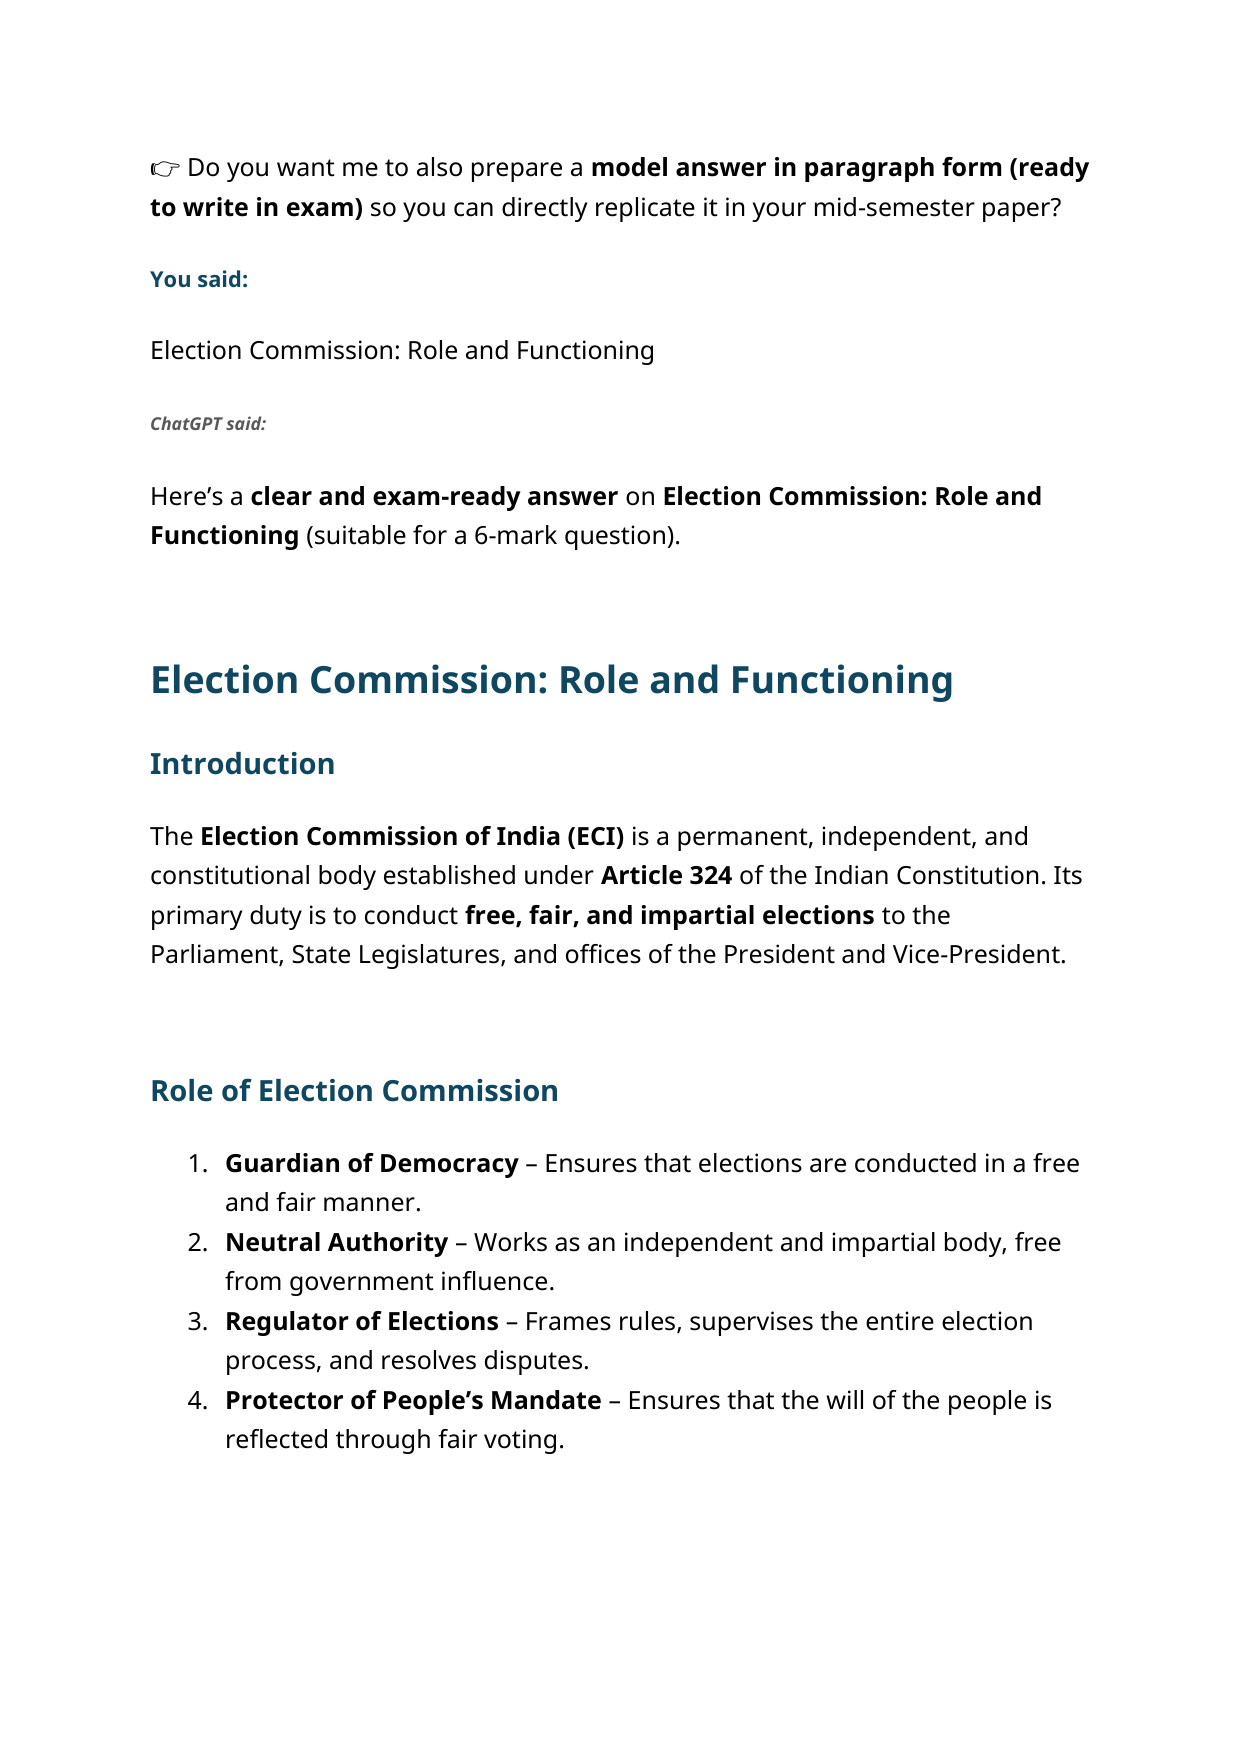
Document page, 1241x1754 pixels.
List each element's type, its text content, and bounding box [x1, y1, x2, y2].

list Protector of People’s Mandate – Ensures that the will of the people is reflected through fair voting. [187, 1382, 1090, 1456]
subtitle Introduction [150, 743, 1090, 783]
list Guardian of Democracy – Ensures that elections are conducted in a free and fair manner. [187, 1145, 1090, 1219]
subtitle ChatGPT said: [150, 411, 1090, 436]
text 👉 Do you want me to also prepare a model answer in paragraph form (ready to write in exam) so you can directly replicate it in your mid-semester paper? [150, 150, 1090, 223]
list Neutral Authority – Works as an independent and impartial body, free from government influence. [187, 1224, 1090, 1298]
subtitle Role of Election Commission [150, 1070, 1090, 1110]
text Here’s a clear and exam-ready answer on Election Commission: Role and Functioning (suitable for a 6-mark question). [150, 478, 1090, 552]
subtitle You said: [150, 264, 1090, 293]
text The Election Commission of India (ECI) is a permanent, independent, and constitutional body established under Article 324 of the Indian Constitution. Its primary duty is to conduct free, fair, and impartial elections to the Parliament, State Legislatures, and offices of the President and Vice-President. [150, 818, 1090, 971]
list Regulator of Elections – Frames rules, supervises the entire election process, and resolves disputes. [187, 1303, 1090, 1377]
subtitle Election Commission: Role and Functioning [150, 653, 1090, 704]
text Election Commission: Role and Functioning [150, 333, 1090, 367]
